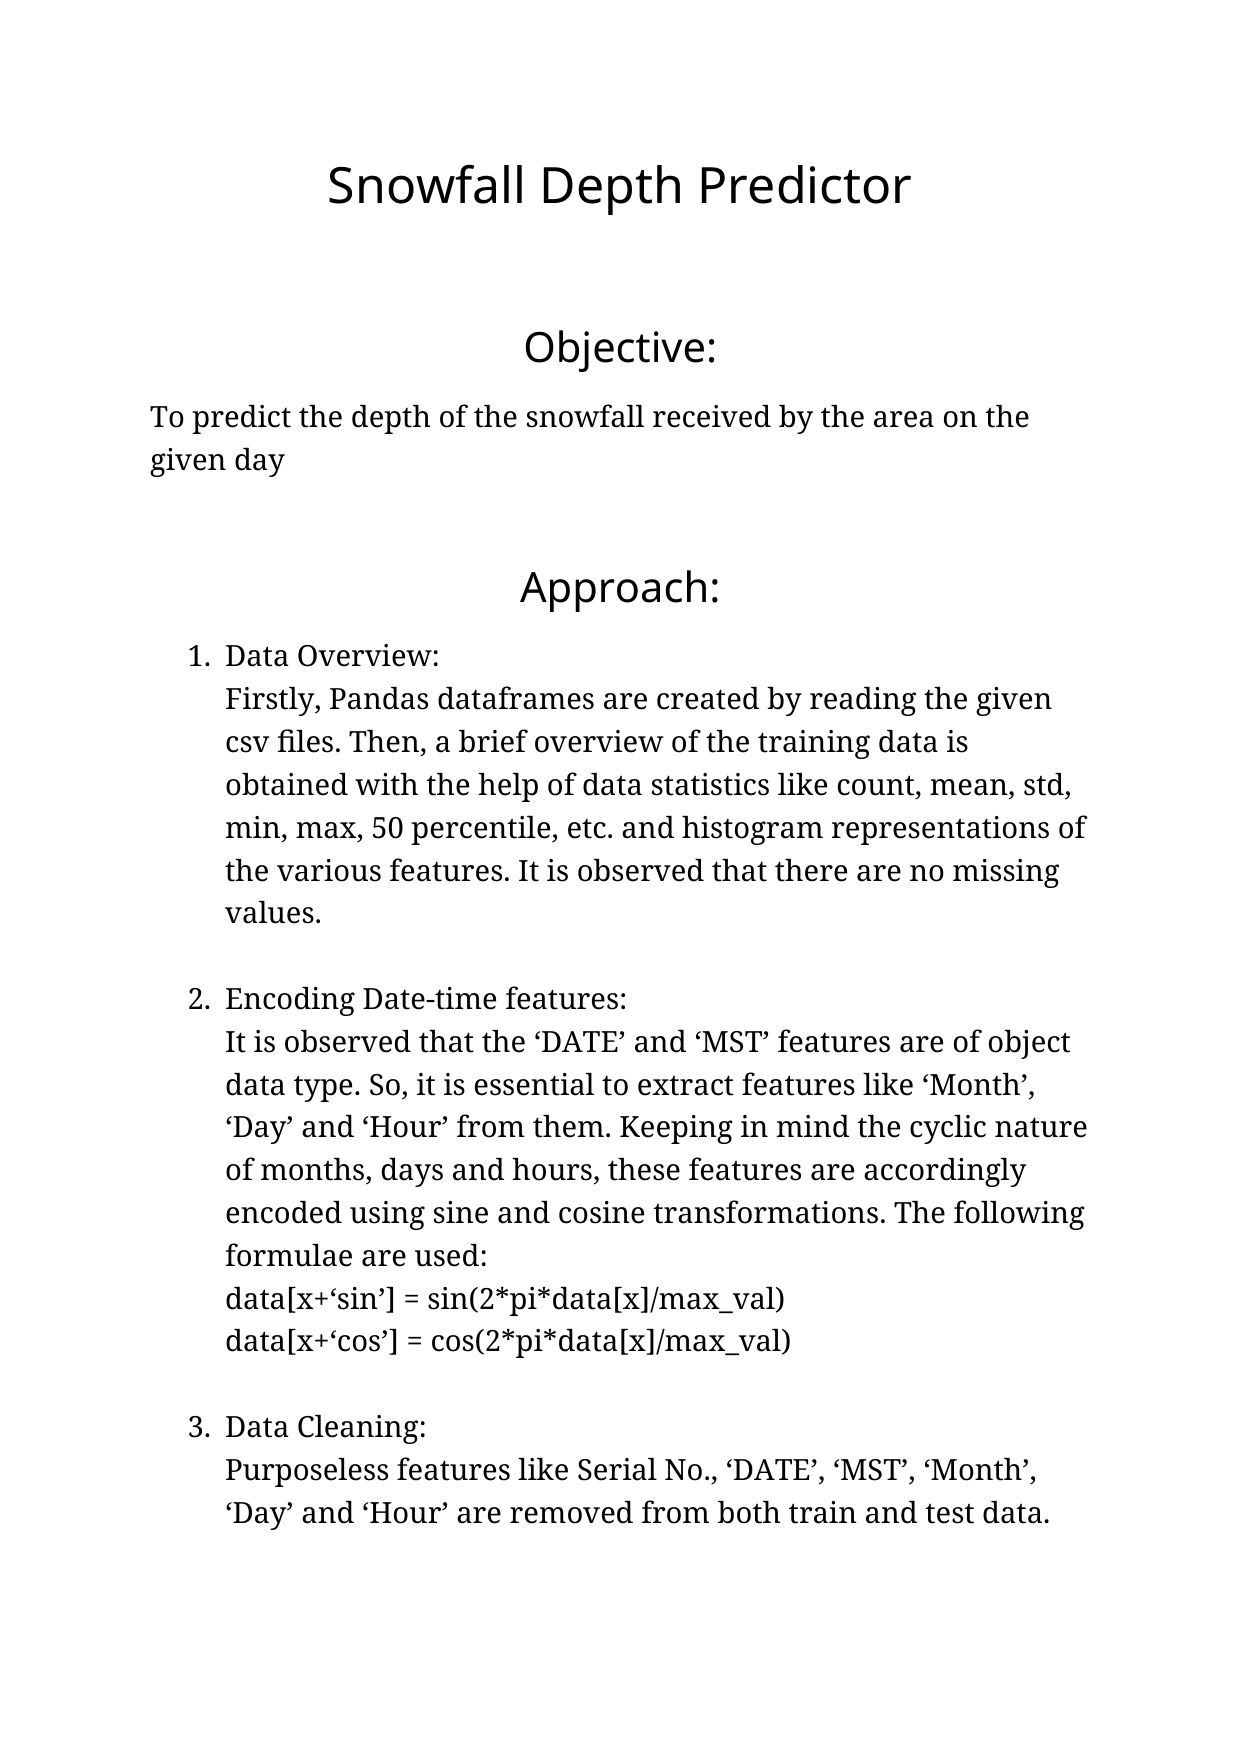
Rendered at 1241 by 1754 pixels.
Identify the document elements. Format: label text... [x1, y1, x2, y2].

list It is observed that the ‘DATE’ and ‘MST’ features are of object data type. So, it is essential to extract features like ‘Month’, ‘Day’ and ‘Hour’ from them. Keeping in mind the cyclic nature of months, days and hours, these features are accordingly encoded using sine and cosine transformations. The following formulae are used: [225, 1021, 1090, 1275]
list Encoding Date-time features: [187, 978, 1090, 1018]
list Firstly, Pandas dataframes are created by reading the given csv files. Then, a brief overview of the training data is obtained with the help of data statistics like count, mean, std, min, max, 50 percentile, etc. and histogram representations of the various features. It is observed that there are no missing values. [225, 678, 1090, 932]
text Approach: [150, 558, 1090, 614]
list data[x+‘cos’] = cos(2*pi*data[x]/max_val) [225, 1321, 1090, 1360]
text Objective: [150, 318, 1090, 375]
list Purposeless features like Serial No., ‘DATE’, ‘MST’, ‘Month’, ‘Day’ and ‘Hour’ are removed from both train and test data. [225, 1449, 1090, 1532]
text To predict the depth of the snowfall received by the area on the given day [150, 396, 1090, 478]
list Data Cleaning: [187, 1406, 1090, 1446]
text Snowfall Depth Predictor [150, 150, 1090, 218]
list Data Overview: [187, 636, 1090, 675]
list data[x+‘sin’] = sin(2*pi*data[x]/max_val) [225, 1278, 1090, 1318]
